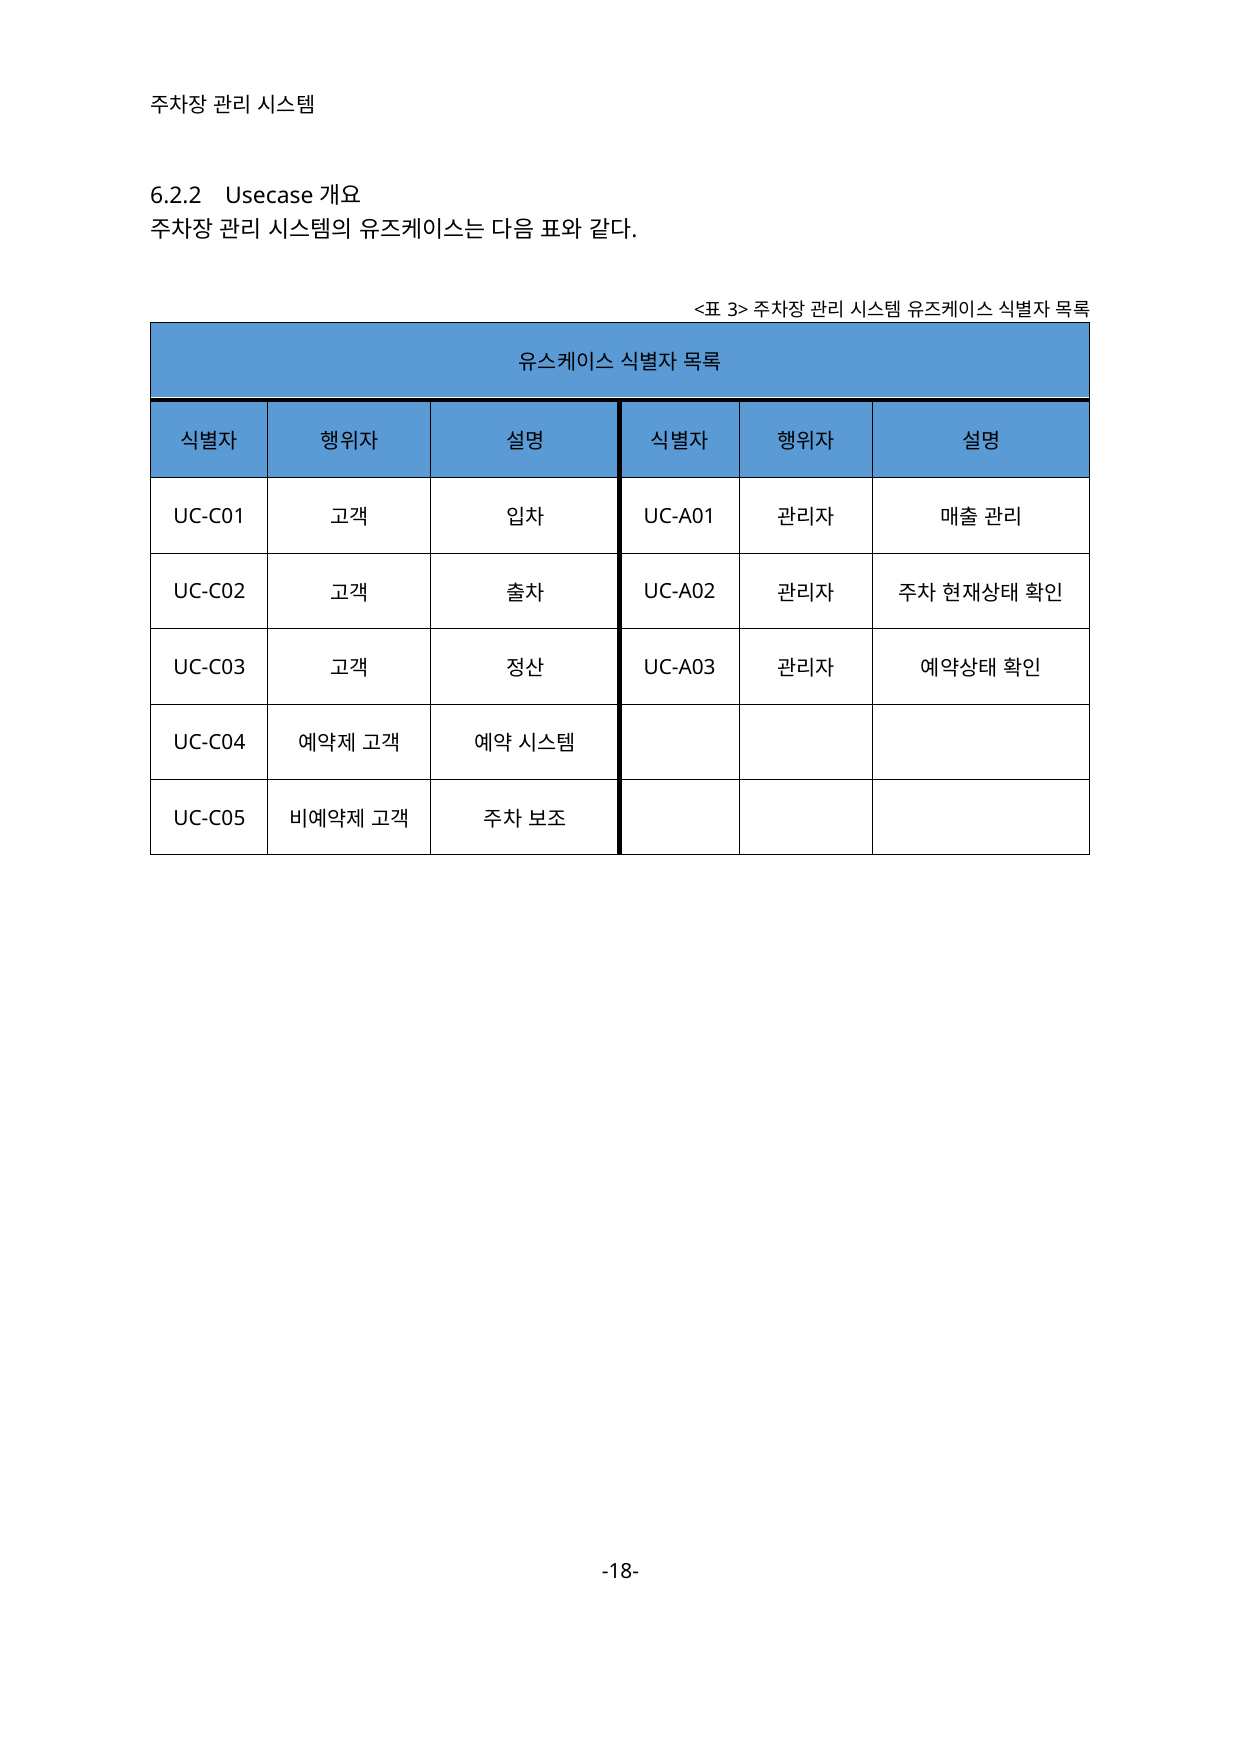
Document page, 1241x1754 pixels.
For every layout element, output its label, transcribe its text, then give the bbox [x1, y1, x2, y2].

table_cell 예약 시스템 [431, 705, 617, 779]
table_cell 주차 현재상태 확인 [873, 554, 1089, 628]
table_cell 예약상태 확인 [873, 629, 1089, 703]
list Usecase 개요 [150, 177, 1090, 211]
table_cell 관리자 [740, 554, 872, 628]
table_cell UC-C02 [151, 554, 267, 628]
table_cell UC-A02 [622, 554, 739, 628]
text <표 3> 주차장 관리 시스템 유즈케이스 식별자 목록 [150, 295, 1090, 322]
table_cell 관리자 [740, 629, 872, 703]
table_cell [873, 780, 1089, 854]
table_cell 설명 [431, 402, 617, 477]
table_cell 식별자 [622, 402, 739, 477]
table_cell UC-A01 [622, 478, 739, 553]
table_cell 행위자 [268, 402, 430, 477]
table_cell 행위자 [740, 402, 872, 477]
table_cell UC-C03 [151, 629, 267, 703]
table_cell [622, 780, 739, 854]
table_cell [740, 780, 872, 854]
table_cell 비예약제 고객 [268, 780, 430, 854]
table_cell UC-C04 [151, 705, 267, 779]
text 주차장 관리 시스템의 유즈케이스는 다음 표와 같다. [150, 211, 1090, 244]
table_cell 고객 [268, 629, 430, 703]
table_cell 관리자 [740, 478, 872, 553]
table_cell 정산 [431, 629, 617, 703]
table_cell 고객 [268, 478, 430, 553]
table_cell UC-A03 [622, 629, 739, 703]
table_cell 예약제 고객 [268, 705, 430, 779]
table_cell UC-C05 [151, 780, 267, 854]
table_cell 고객 [268, 554, 430, 628]
table_cell [740, 705, 872, 779]
table_cell 출차 [431, 554, 617, 628]
table_cell 주차 보조 [431, 780, 617, 854]
table_cell [873, 705, 1089, 779]
table_cell 설명 [873, 402, 1089, 477]
table_cell UC-C01 [151, 478, 267, 553]
table_cell 매출 관리 [873, 478, 1089, 553]
table_header 유스케이스 식별자 목록 [151, 323, 1089, 397]
table_cell 입차 [431, 478, 617, 553]
table_cell 식별자 [151, 402, 267, 477]
table_cell [622, 705, 739, 779]
